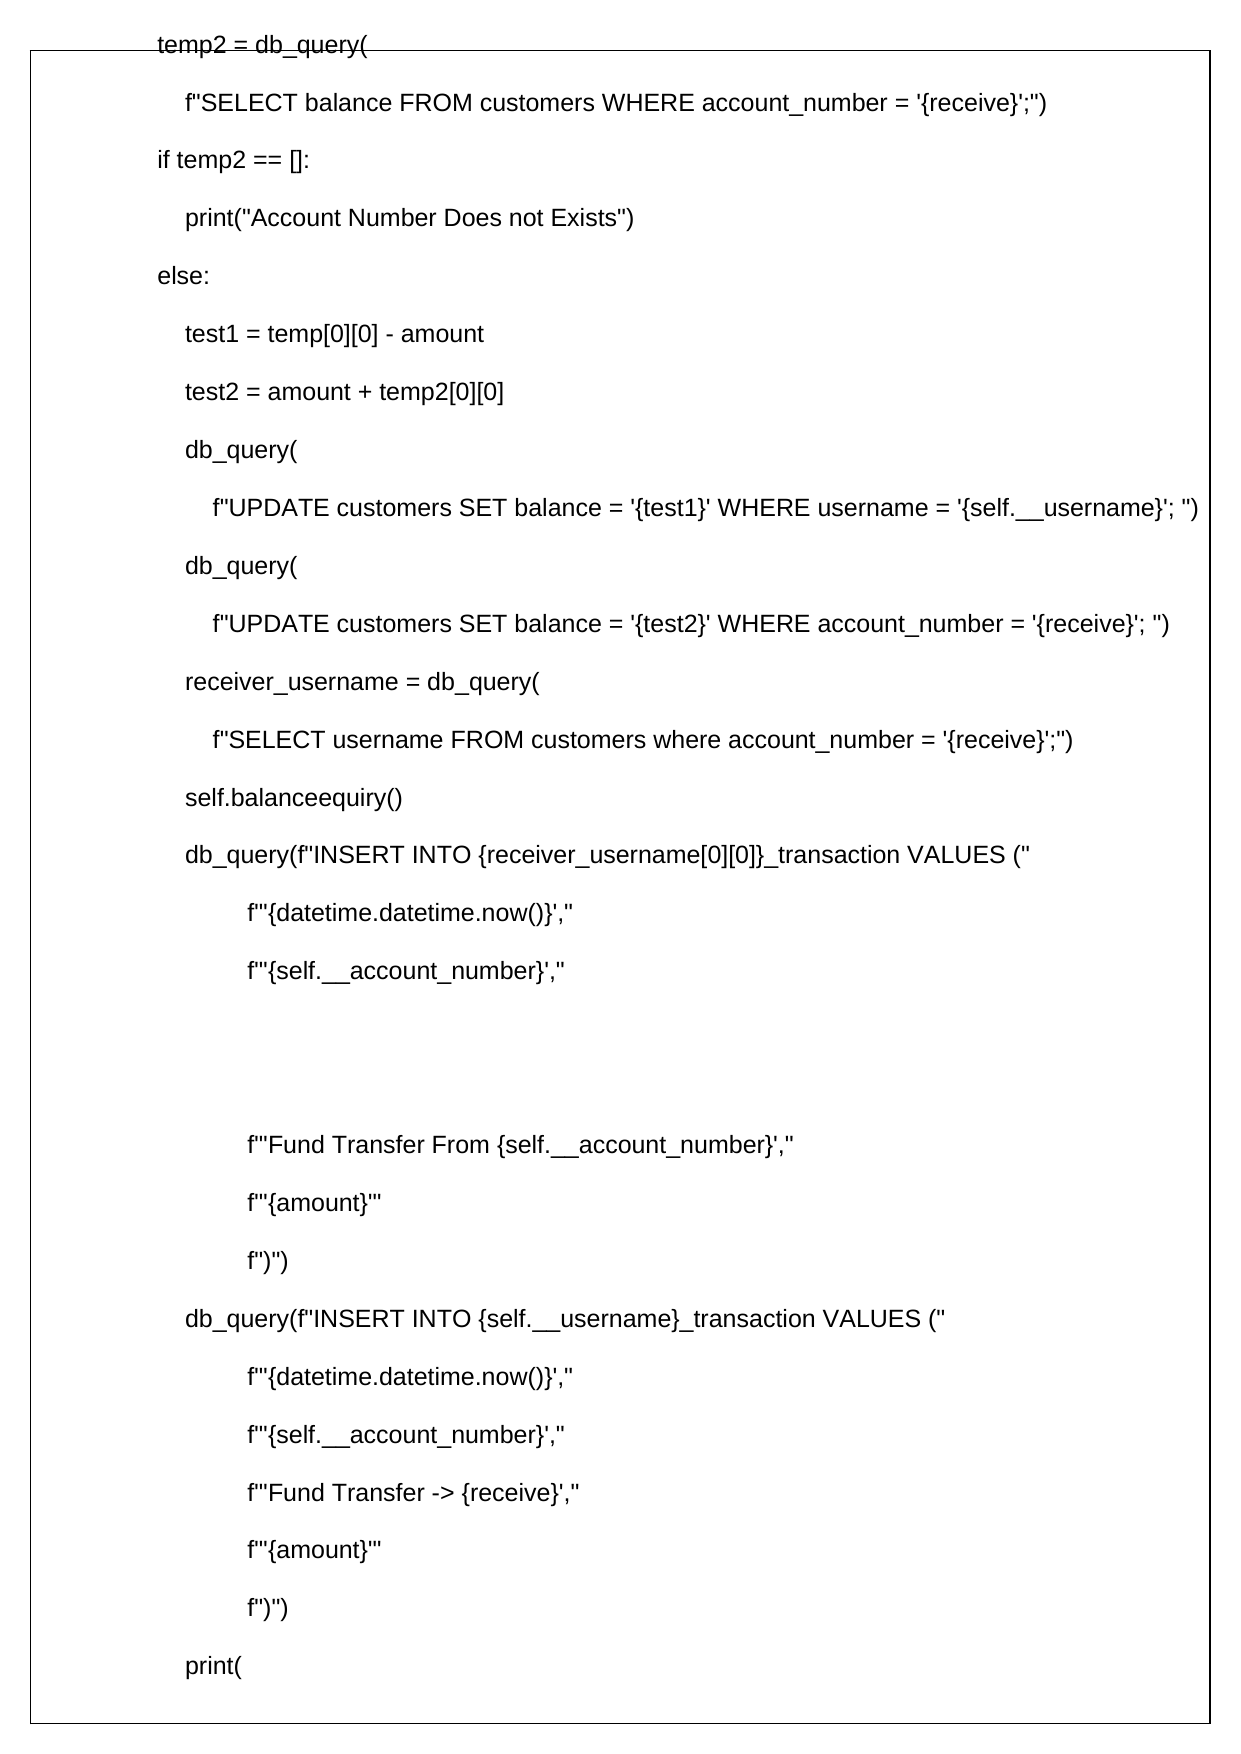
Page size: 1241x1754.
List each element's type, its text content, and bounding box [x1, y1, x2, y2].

text f"'{amount}'" [74, 1535, 1209, 1564]
text print( [74, 1651, 1209, 1680]
text f"'Fund Transfer -> {receive}'," [74, 1477, 1209, 1506]
text f"'{self.__account_number}'," [74, 956, 1209, 985]
text f"'{self.__account_number}'," [74, 1419, 1209, 1448]
text f"'{datetime.datetime.now()}'," [74, 898, 1209, 927]
text db_query(f"INSERT INTO {self.__username}_transaction VALUES (" [74, 1304, 1209, 1332]
text test2 = amount + temp2[0][0] [74, 377, 1209, 406]
text f"'{datetime.datetime.now()}'," [74, 1362, 1209, 1390]
text f")") [74, 1593, 1209, 1622]
text test1 = temp[0][0] - amount [74, 319, 1209, 348]
text if temp2 == []: [74, 145, 1209, 174]
text f"'{amount}'" [74, 1188, 1209, 1217]
text f"SELECT username FROM customers where account_number = '{receive}';") [74, 724, 1209, 753]
text self.balanceequiry() [74, 782, 1209, 811]
text db_query( [74, 435, 1209, 464]
text db_query(f"INSERT INTO {receiver_username[0][0]}_transaction VALUES (" [74, 840, 1209, 869]
text temp2 = db_query( [74, 29, 1211, 50]
text db_query( [74, 551, 1209, 579]
text else: [74, 261, 1209, 290]
text f")") [74, 1246, 1209, 1274]
text print("Account Number Does not Exists") [74, 203, 1209, 232]
text f"SELECT balance FROM customers WHERE account_number = '{receive}';") [74, 87, 1209, 116]
text f"UPDATE customers SET balance = '{test2}' WHERE account_number = '{receive}'; ") [74, 609, 1209, 637]
text receiver_username = db_query( [74, 667, 1209, 695]
text f"UPDATE customers SET balance = '{test1}' WHERE username = '{self.__username}'; ") [74, 493, 1209, 522]
text f"'Fund Transfer From {self.__account_number}'," [74, 1130, 1209, 1159]
